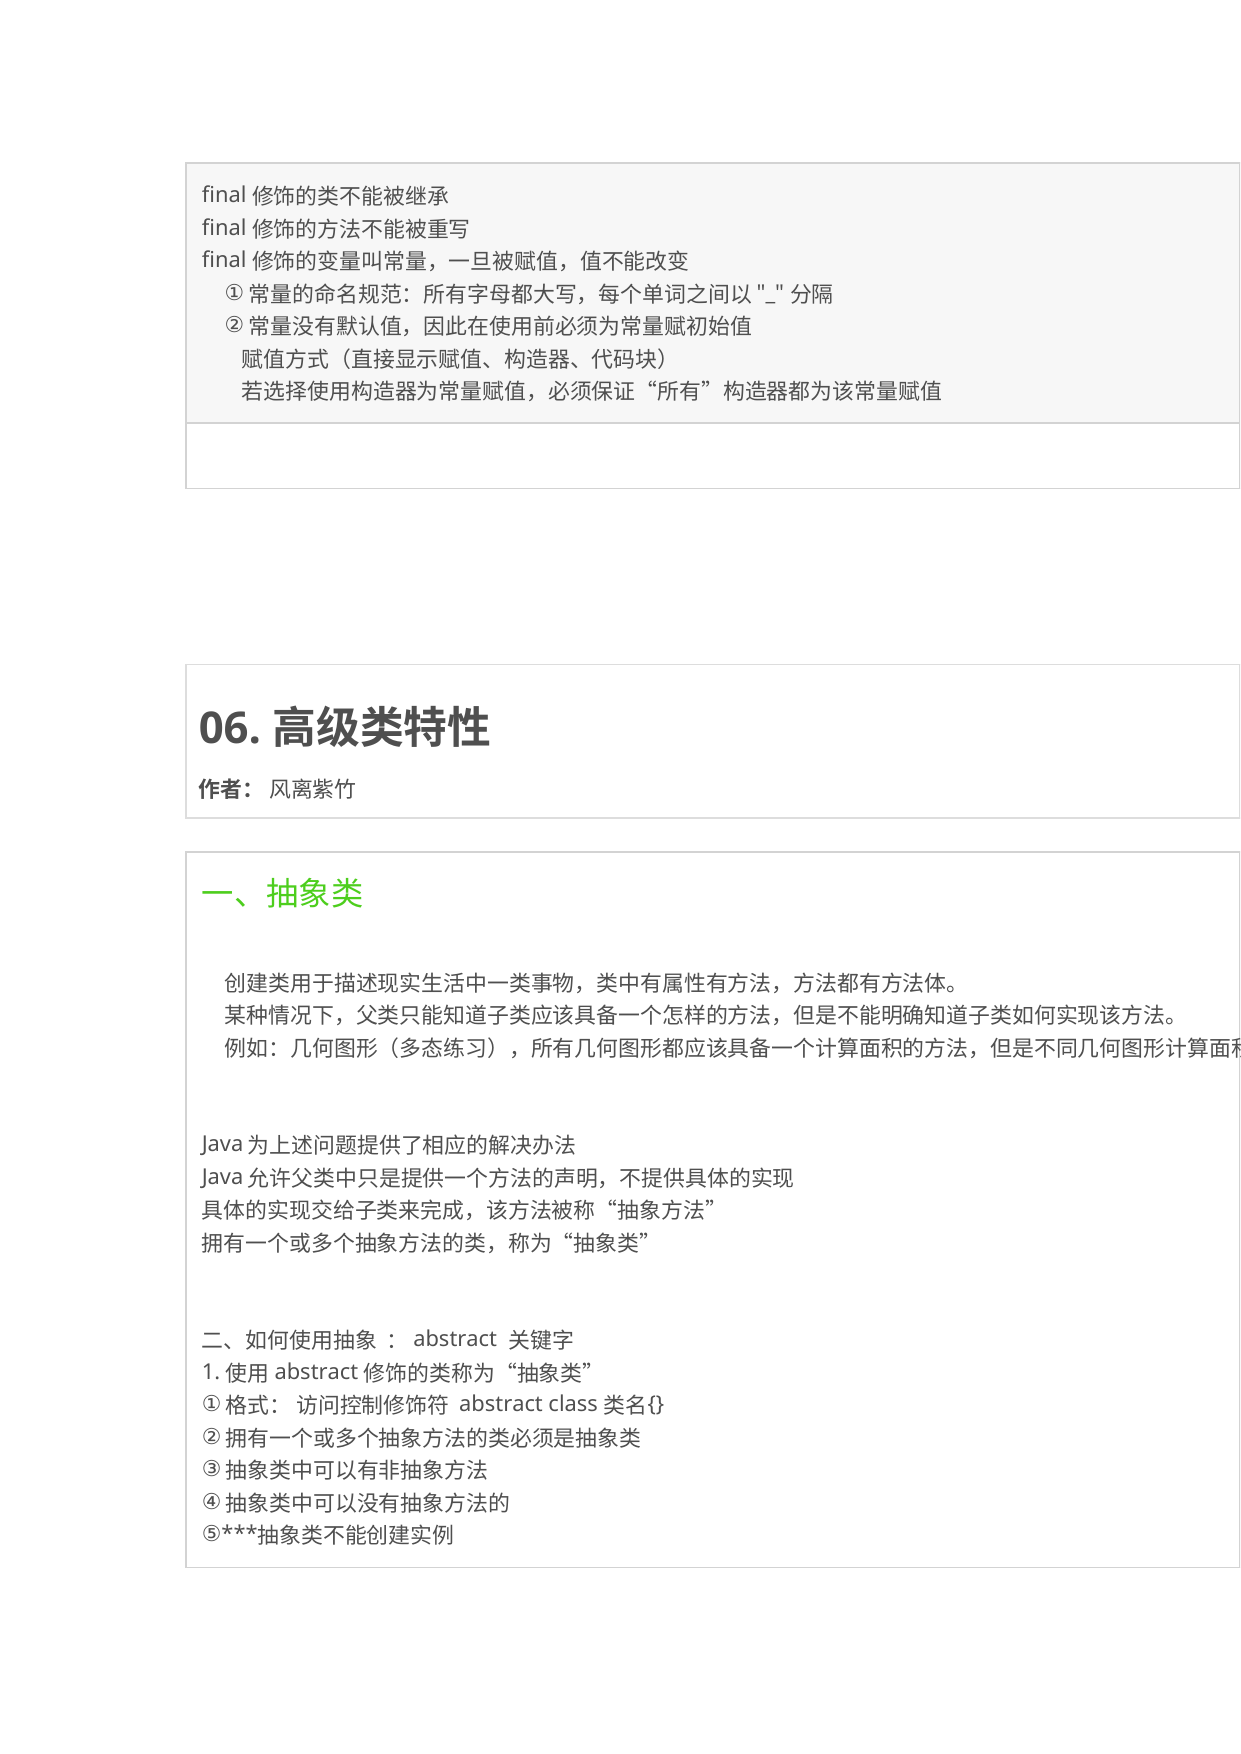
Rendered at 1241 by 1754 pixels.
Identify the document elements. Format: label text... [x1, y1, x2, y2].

table_cell [187, 424, 1239, 488]
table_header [187, 853, 1239, 1566]
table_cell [187, 164, 1239, 422]
table_header 06. 高级类特性 作者： 风离紫竹 [187, 665, 1239, 817]
